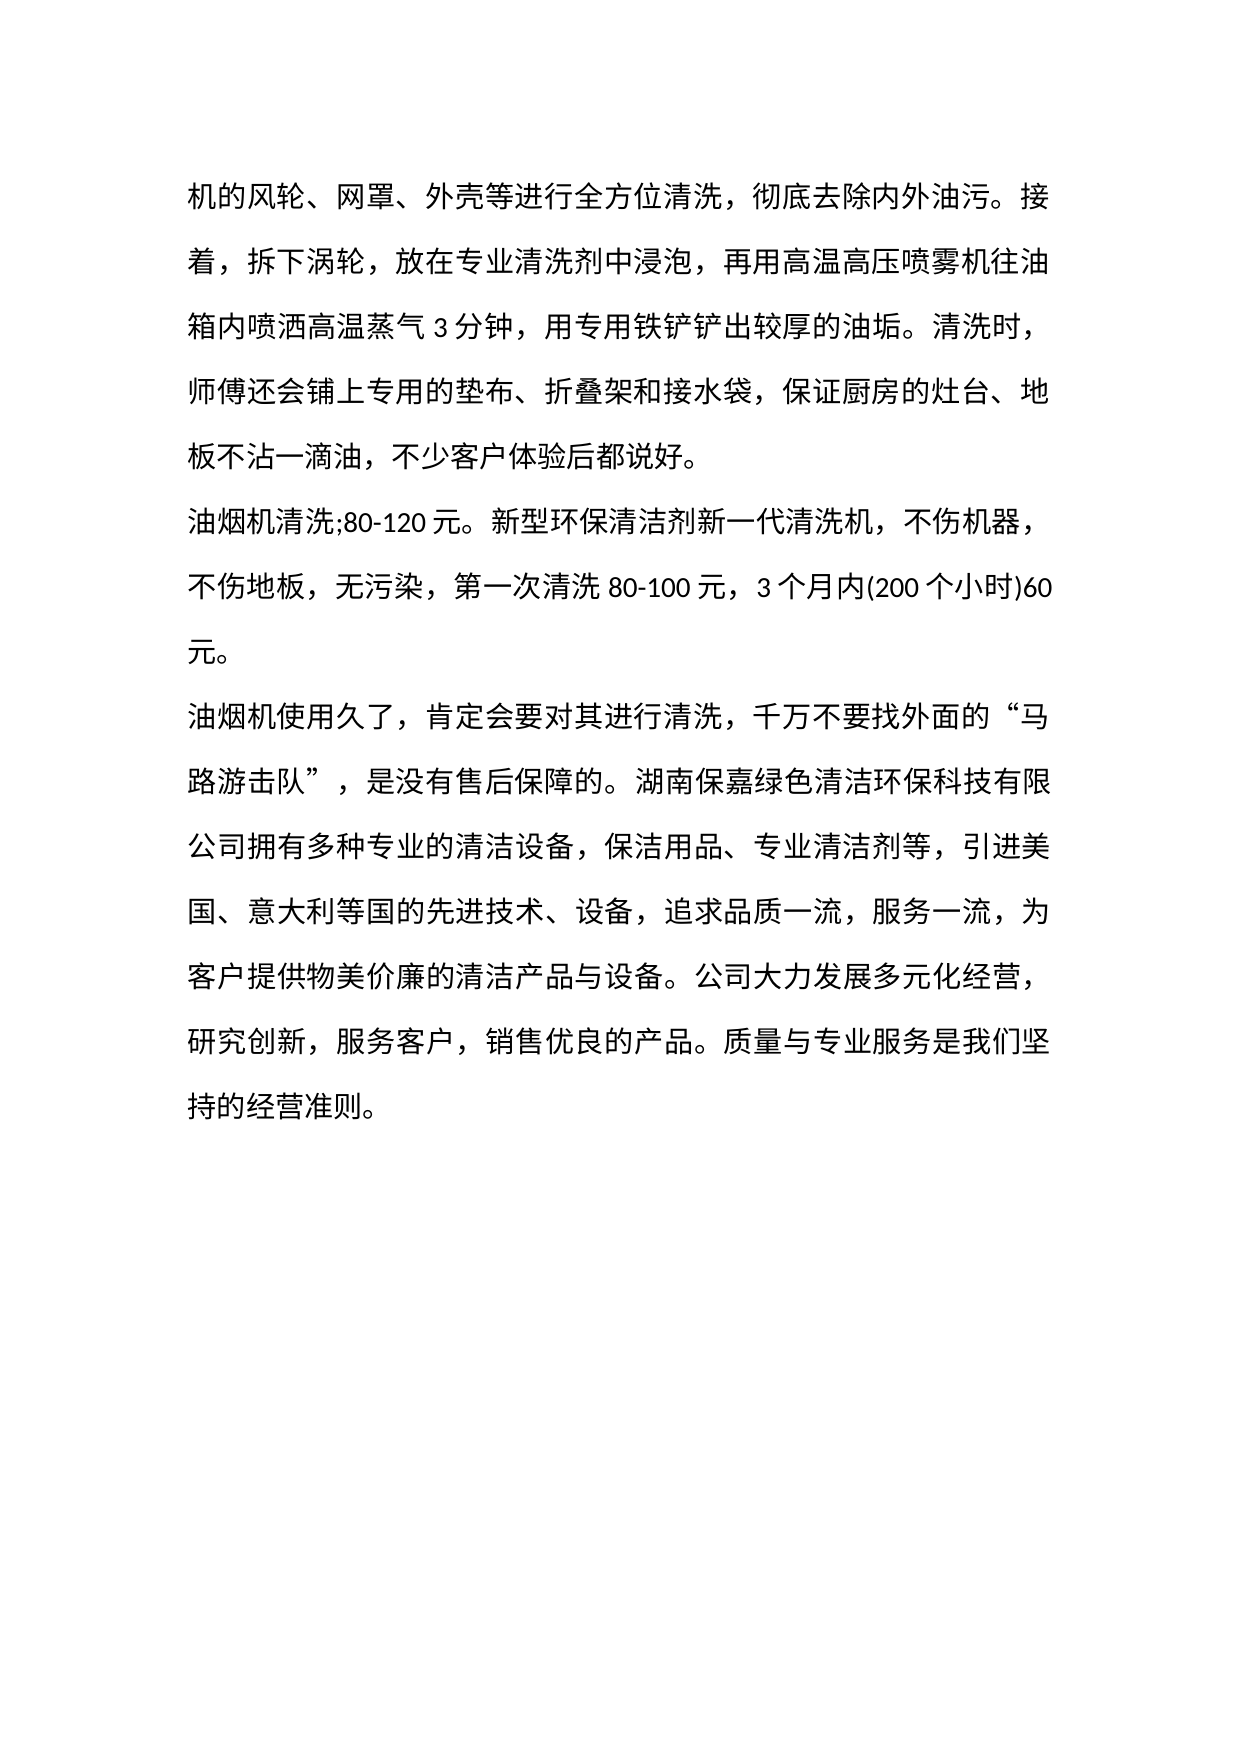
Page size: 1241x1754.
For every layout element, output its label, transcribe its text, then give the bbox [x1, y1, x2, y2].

text 油烟机清洗;80-120元。新型环保清洁剂新一代清洗机，不伤机器，不伤地板，无污染，第一次清洗80-100元，3个月内(200个小时)60元。 [187, 487, 1053, 682]
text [187, 162, 1053, 487]
text 油烟机使用久了，肯定会要对其进行清洗，千万不要找外面的“马路游击队”，是没有售后保障的。湖南保嘉绿色清洁环保科技有限公司拥有多种专业的清洁设备，保洁用品、专业清洁剂等，引进美国、意大利等国的先进技术、设备，追求品质一流，服务一流，为客户提供物美价廉的清洁产品与设备。公司大力发展多元化经营，研究创新，服务客户，销售优良的产品。质量与专业服务是我们坚持的经营准则。 [187, 682, 1053, 1137]
